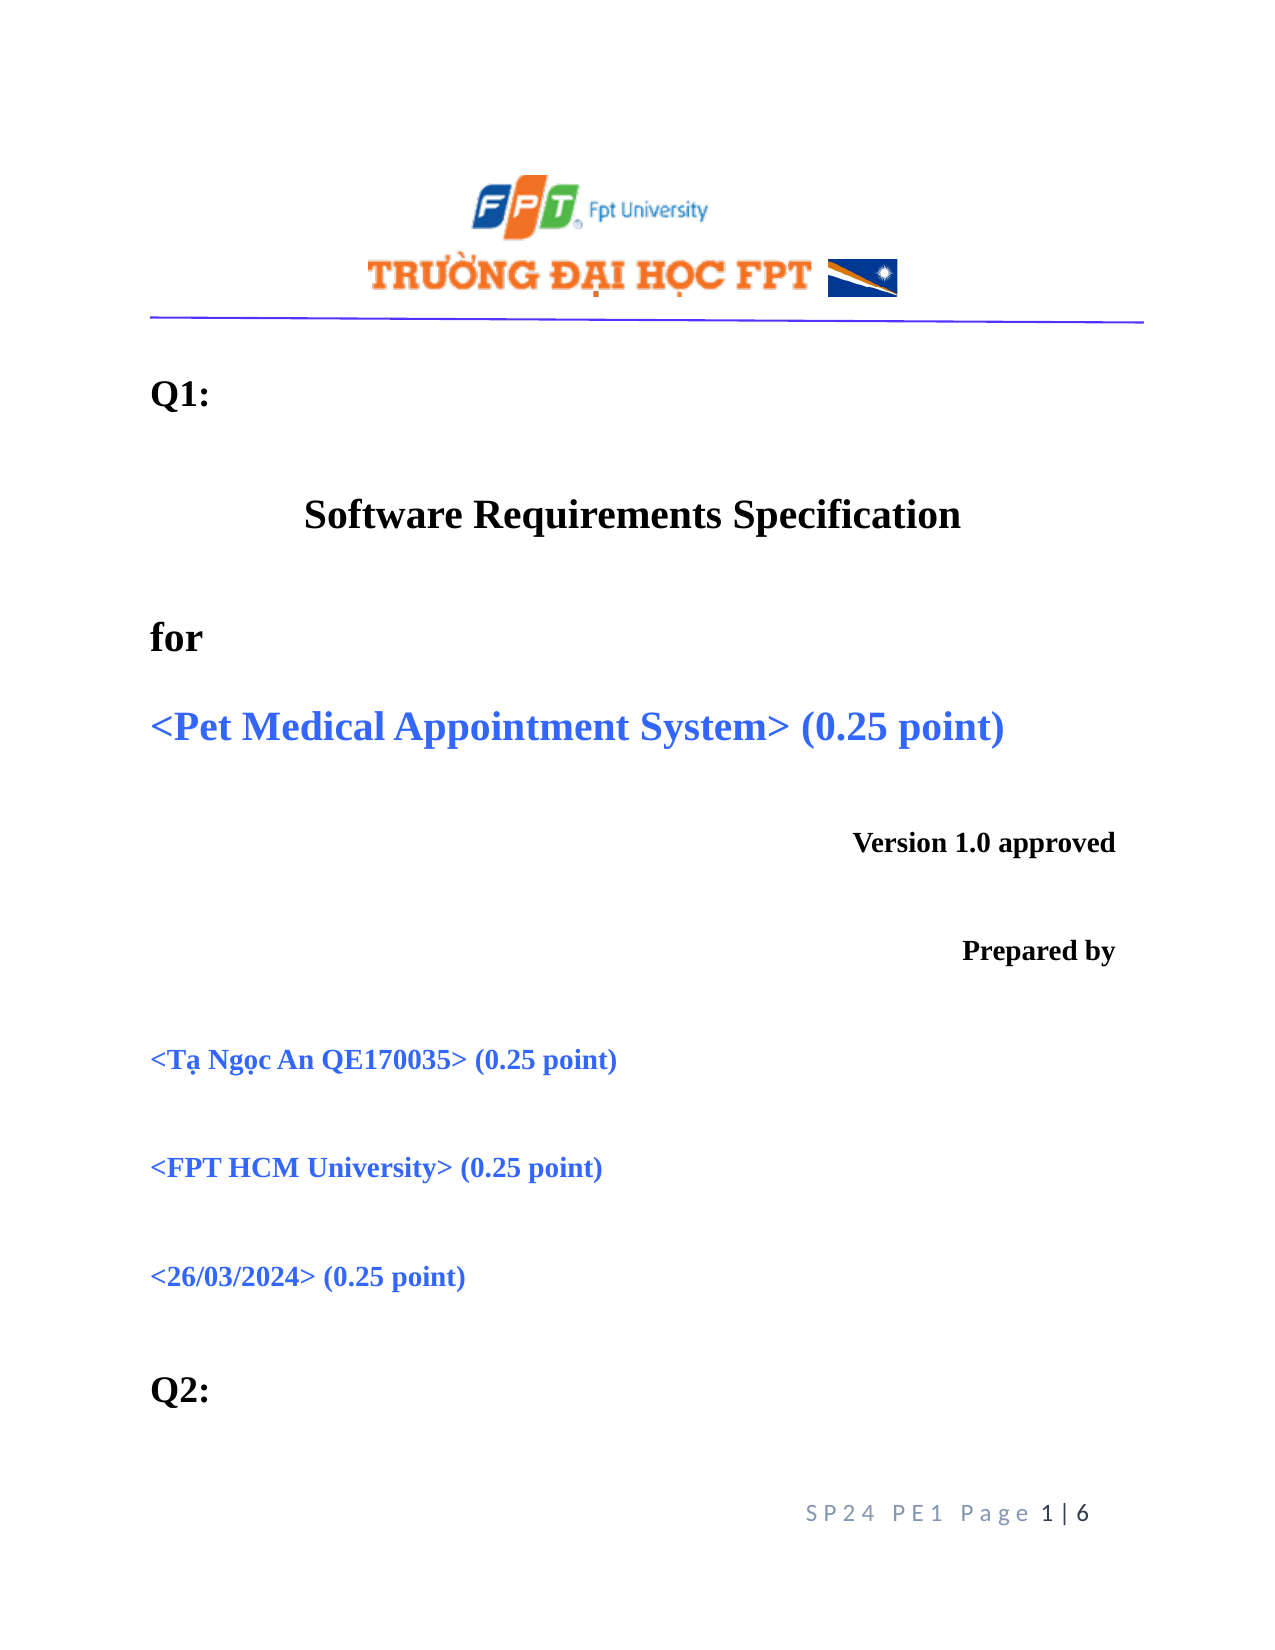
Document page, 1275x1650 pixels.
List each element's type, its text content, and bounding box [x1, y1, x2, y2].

text Prepared by [150, 933, 1116, 967]
picture [368, 175, 812, 297]
title for [150, 612, 1116, 660]
text <FPT HCM University> (0.25 point) [150, 1150, 1116, 1184]
title Q2: [150, 1367, 1116, 1411]
text <26/03/2024> (0.25 point) [150, 1259, 1116, 1292]
text Version 1.0 approved [150, 825, 1116, 858]
title <Pet Medical Appointment System> (0.25 point) [150, 702, 1116, 750]
title Q1: [150, 371, 1116, 414]
picture [828, 259, 898, 297]
title Software Requirements Specification [150, 489, 1116, 537]
text <Tạ Ngọc An QE170035> (0.25 point) [150, 1042, 1116, 1075]
